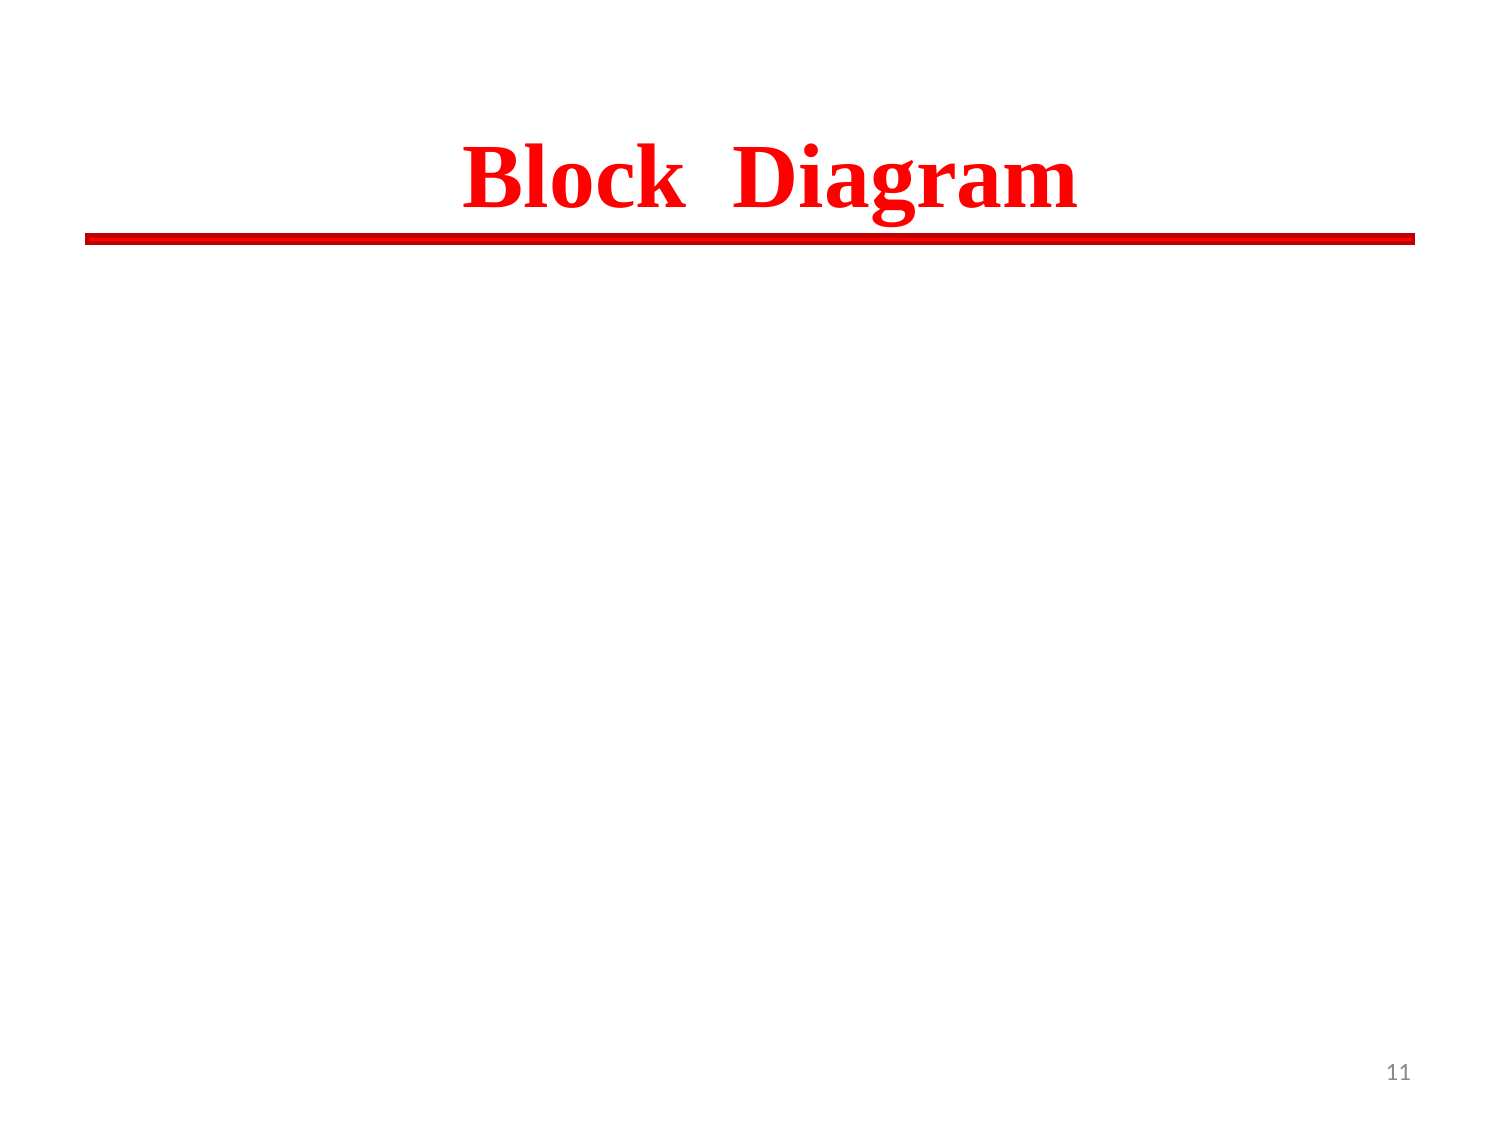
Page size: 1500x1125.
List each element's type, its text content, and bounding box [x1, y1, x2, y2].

subtitle Block Diagram [463, 122, 1458, 227]
